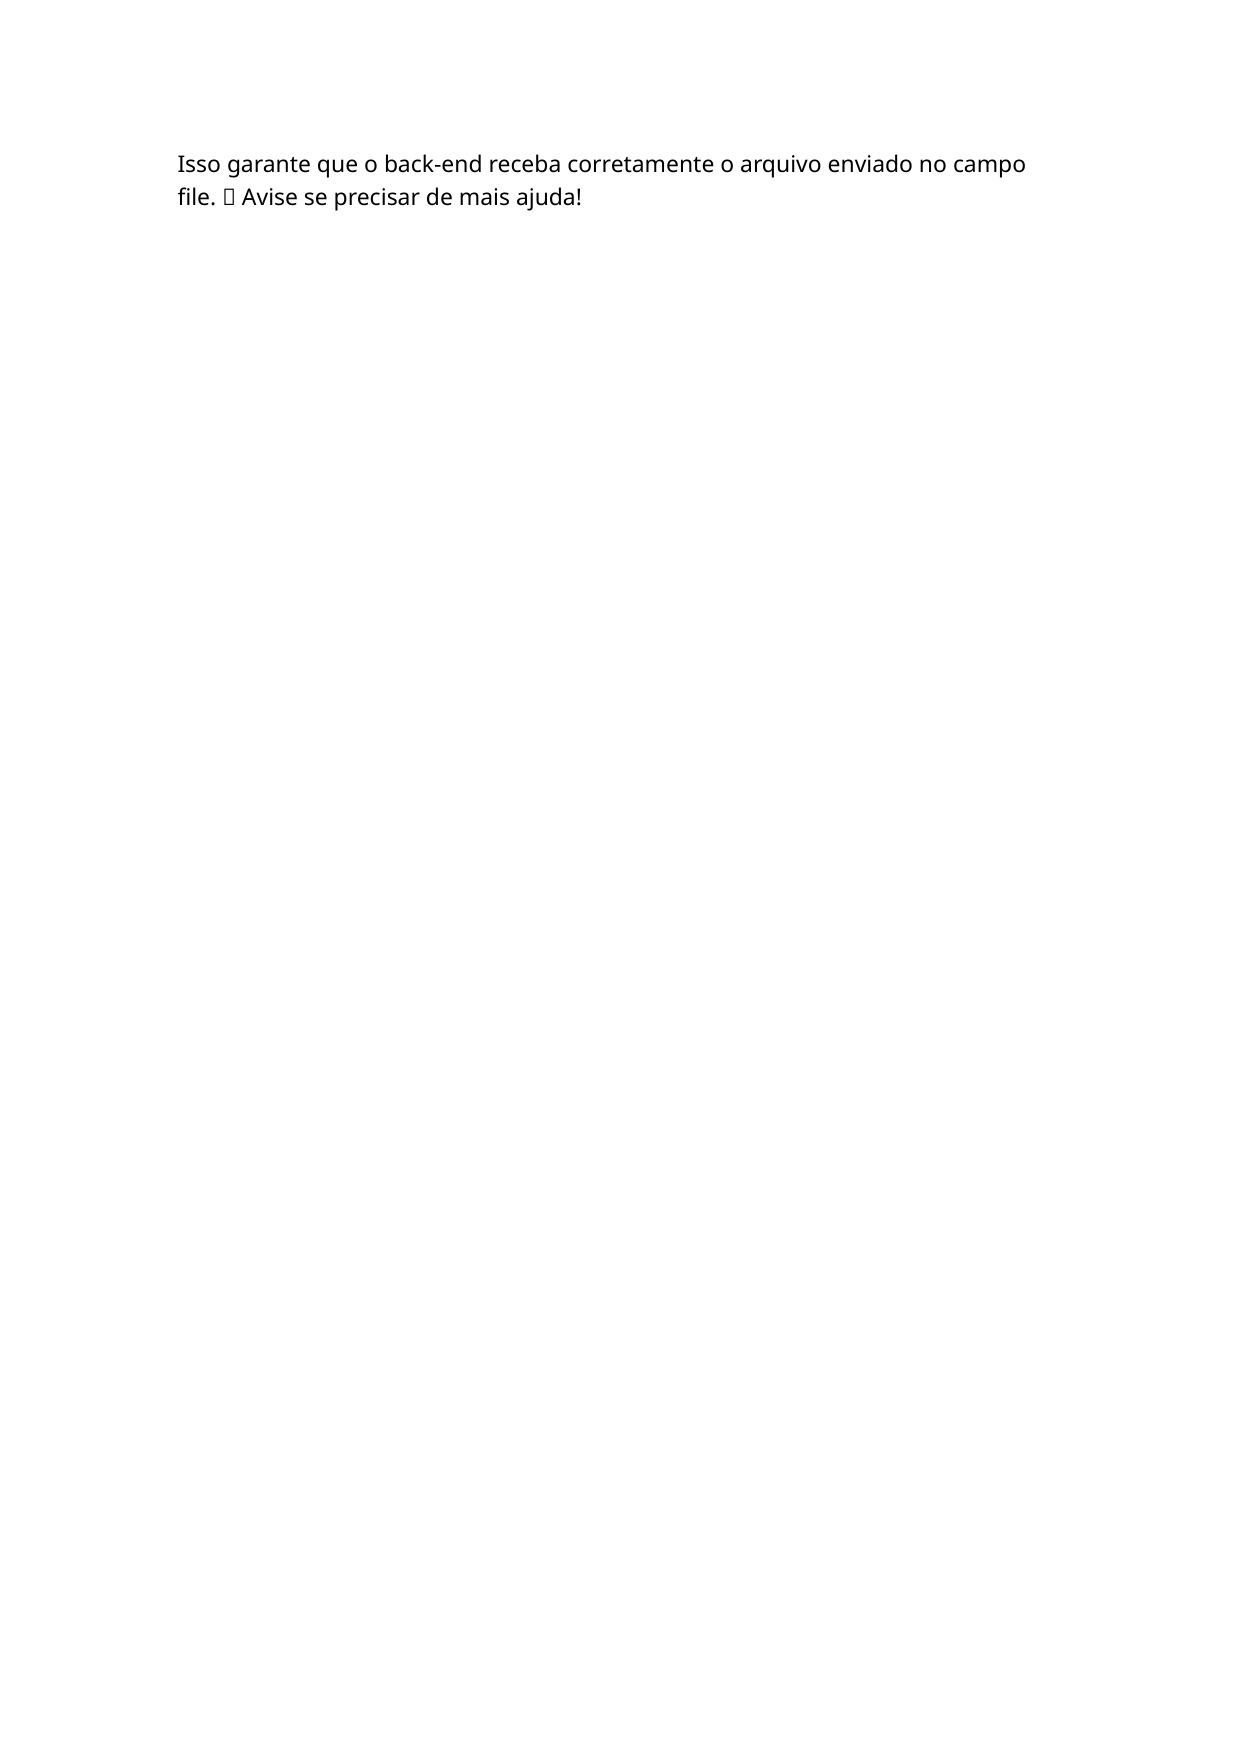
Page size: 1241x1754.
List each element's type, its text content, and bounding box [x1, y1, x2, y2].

text Isso garante que o back-end receba corretamente o arquivo enviado no campo file. 🚀 Avise se precisar de mais ajuda! [177, 148, 1063, 213]
